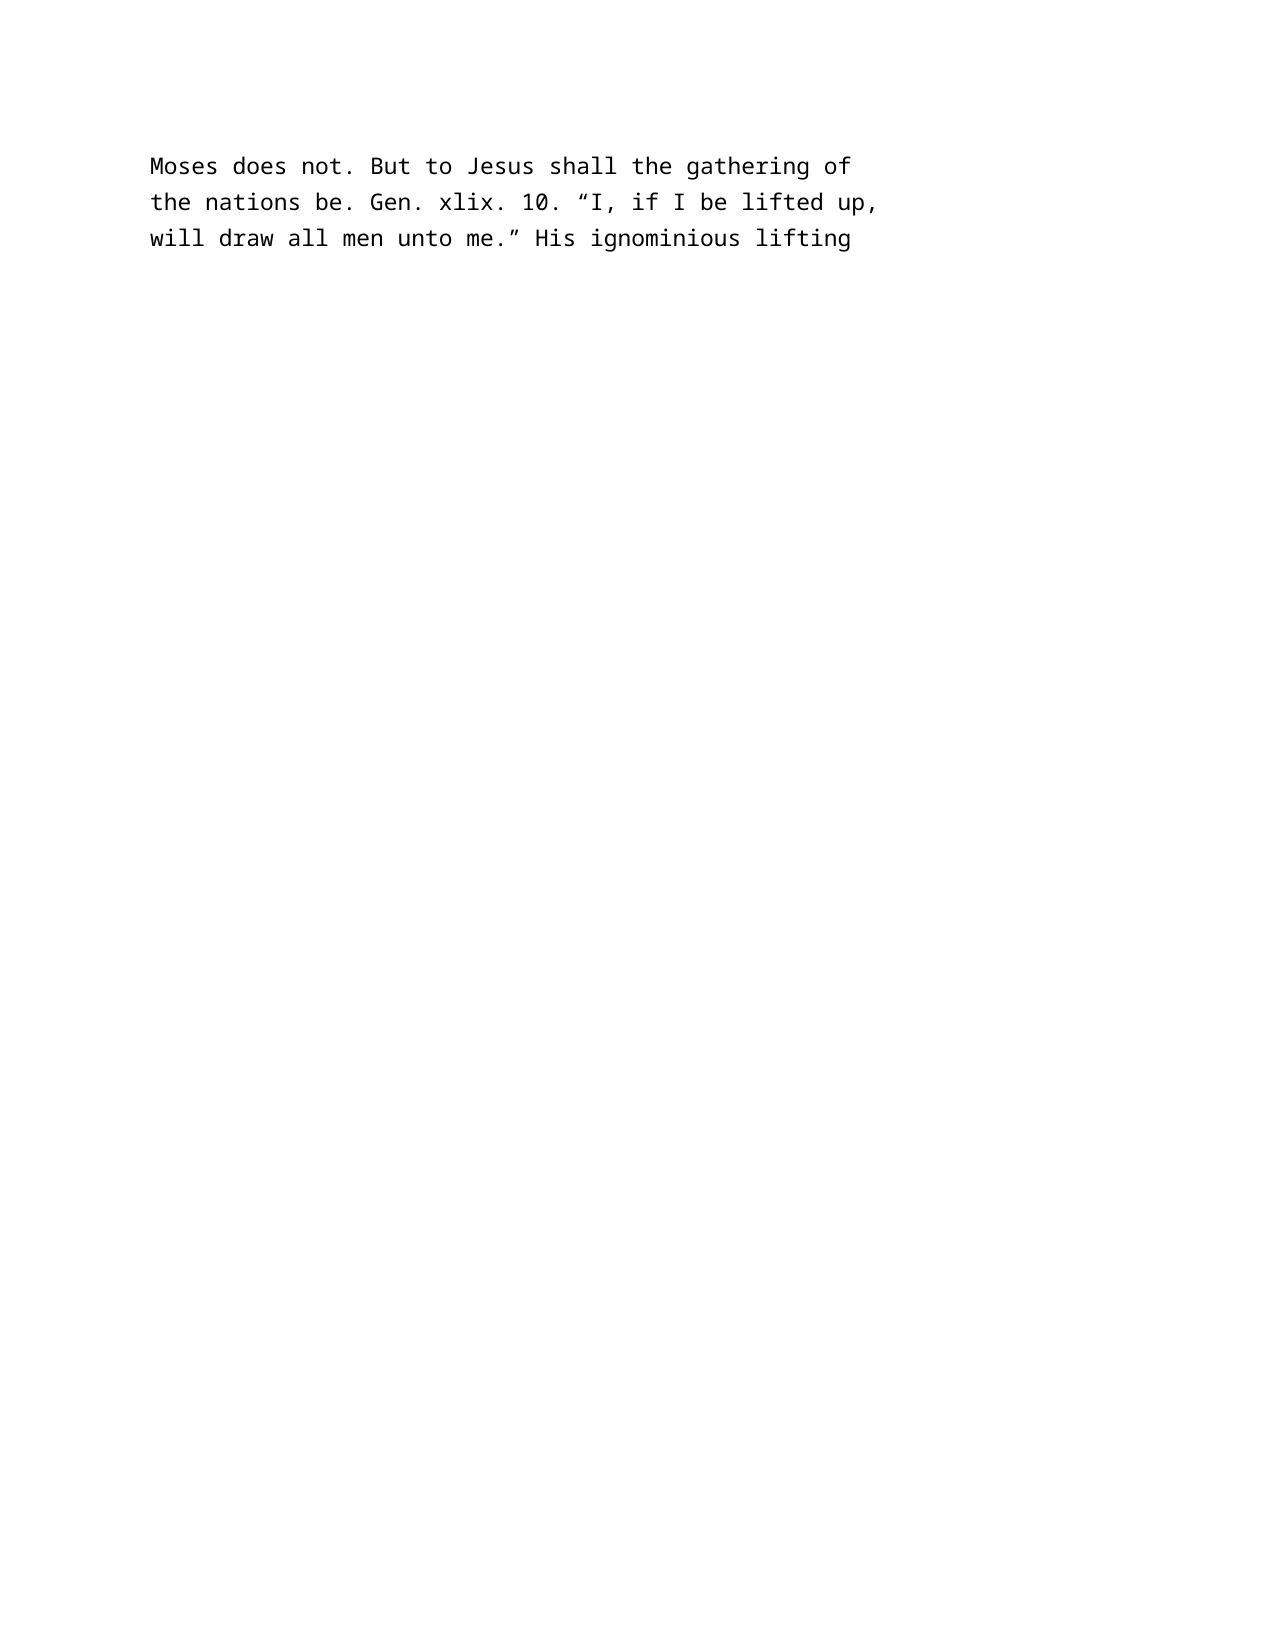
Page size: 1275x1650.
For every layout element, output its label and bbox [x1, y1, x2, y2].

text [150, 150, 1125, 283]
